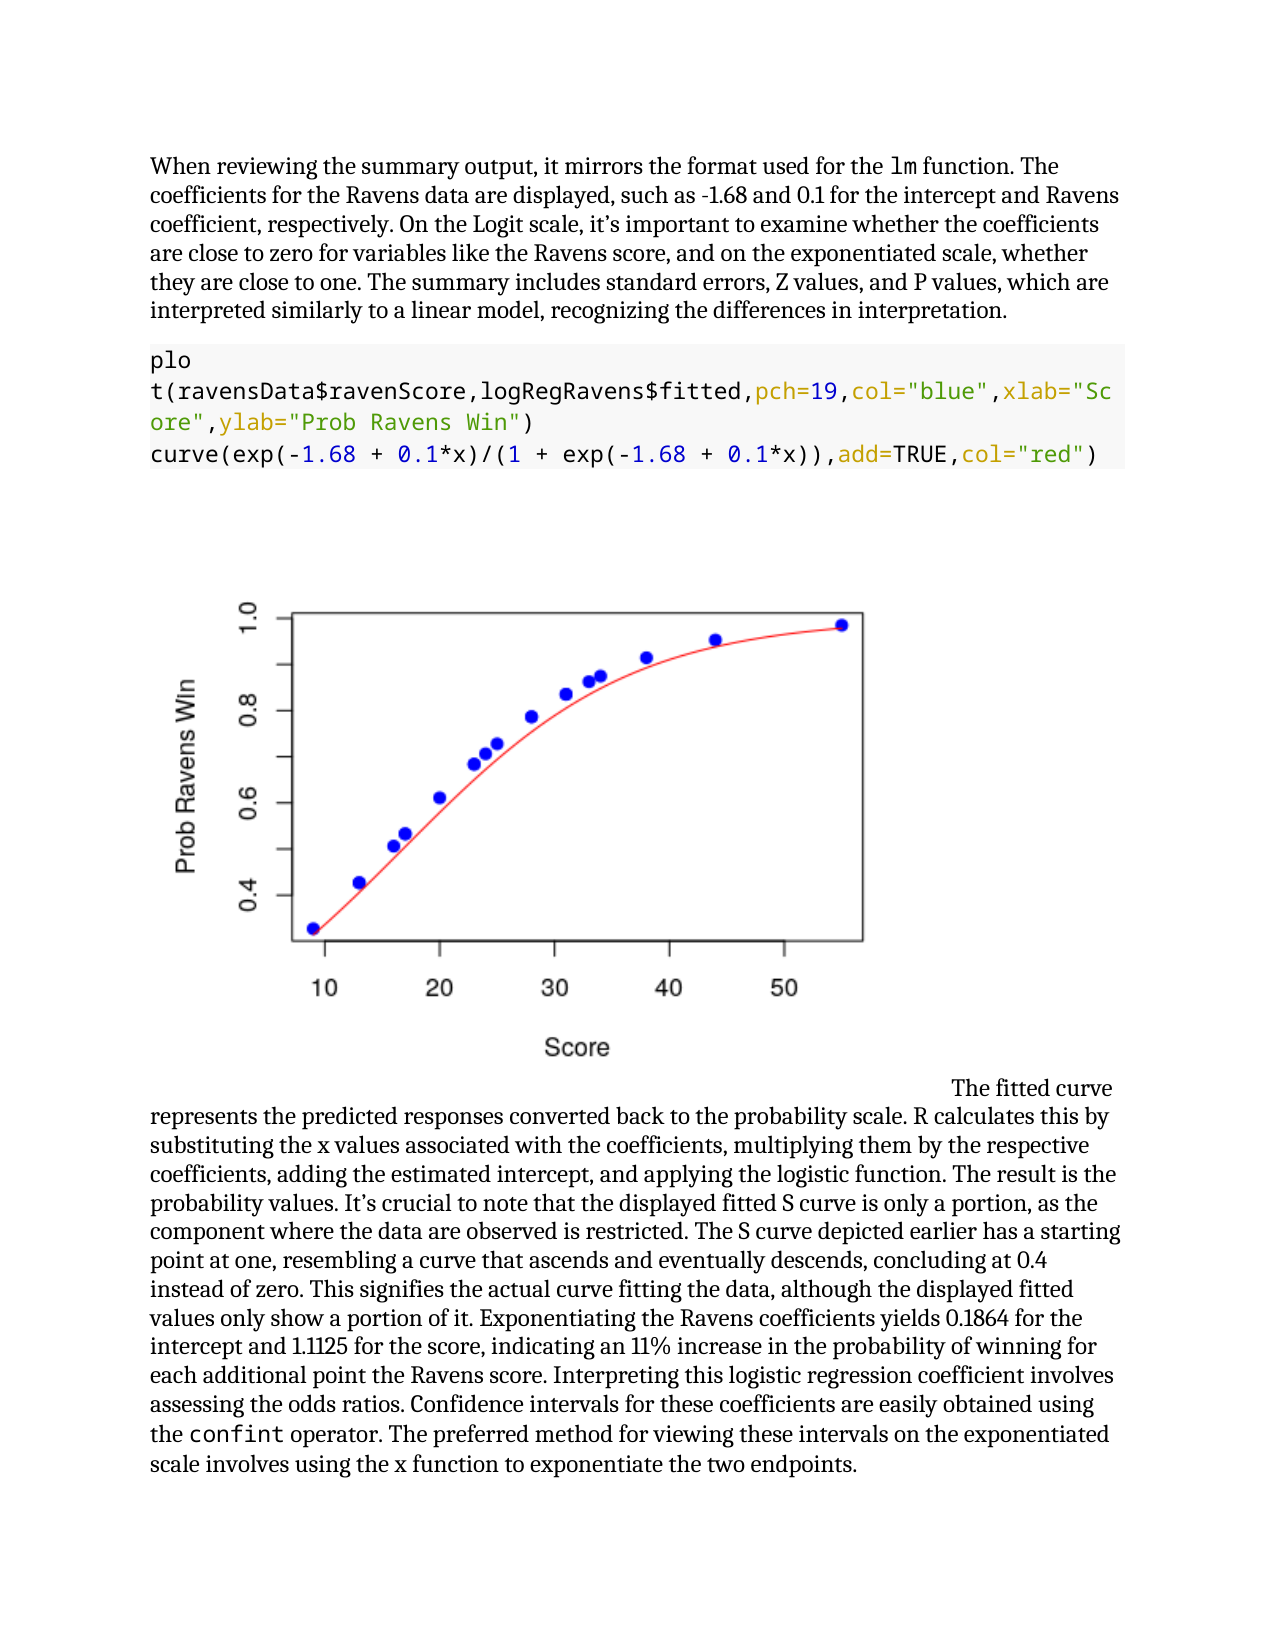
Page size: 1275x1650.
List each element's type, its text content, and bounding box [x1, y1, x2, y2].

text When reviewing the summary output, it mirrors the format used for the lm function. The coefficients for the Ravens data are displayed, such as -1.68 and 0.1 for the intercept and Ravens coefficient, respectively. On the Logit scale, it’s important to examine whether the coefficients are close to zero for variables like the Ravens score, and on the exponentiated scale, whether they are close to one. The summary includes standard errors, Z values, and P values, which are interpreted similarly to a linear model, recognizing the differences in interpretation. [150, 150, 1125, 325]
text plot(ravensData$ravenScore,logRegRavens$fitted,pch=19,col="blue",xlab="Score",ylab="Prob Ravens Win") curve(exp(-1.68 + 0.1*x)/(1 + exp(-1.68 + 0.1*x)),add=TRUE,col="red") [150, 344, 1125, 469]
picture [168, 489, 927, 1096]
